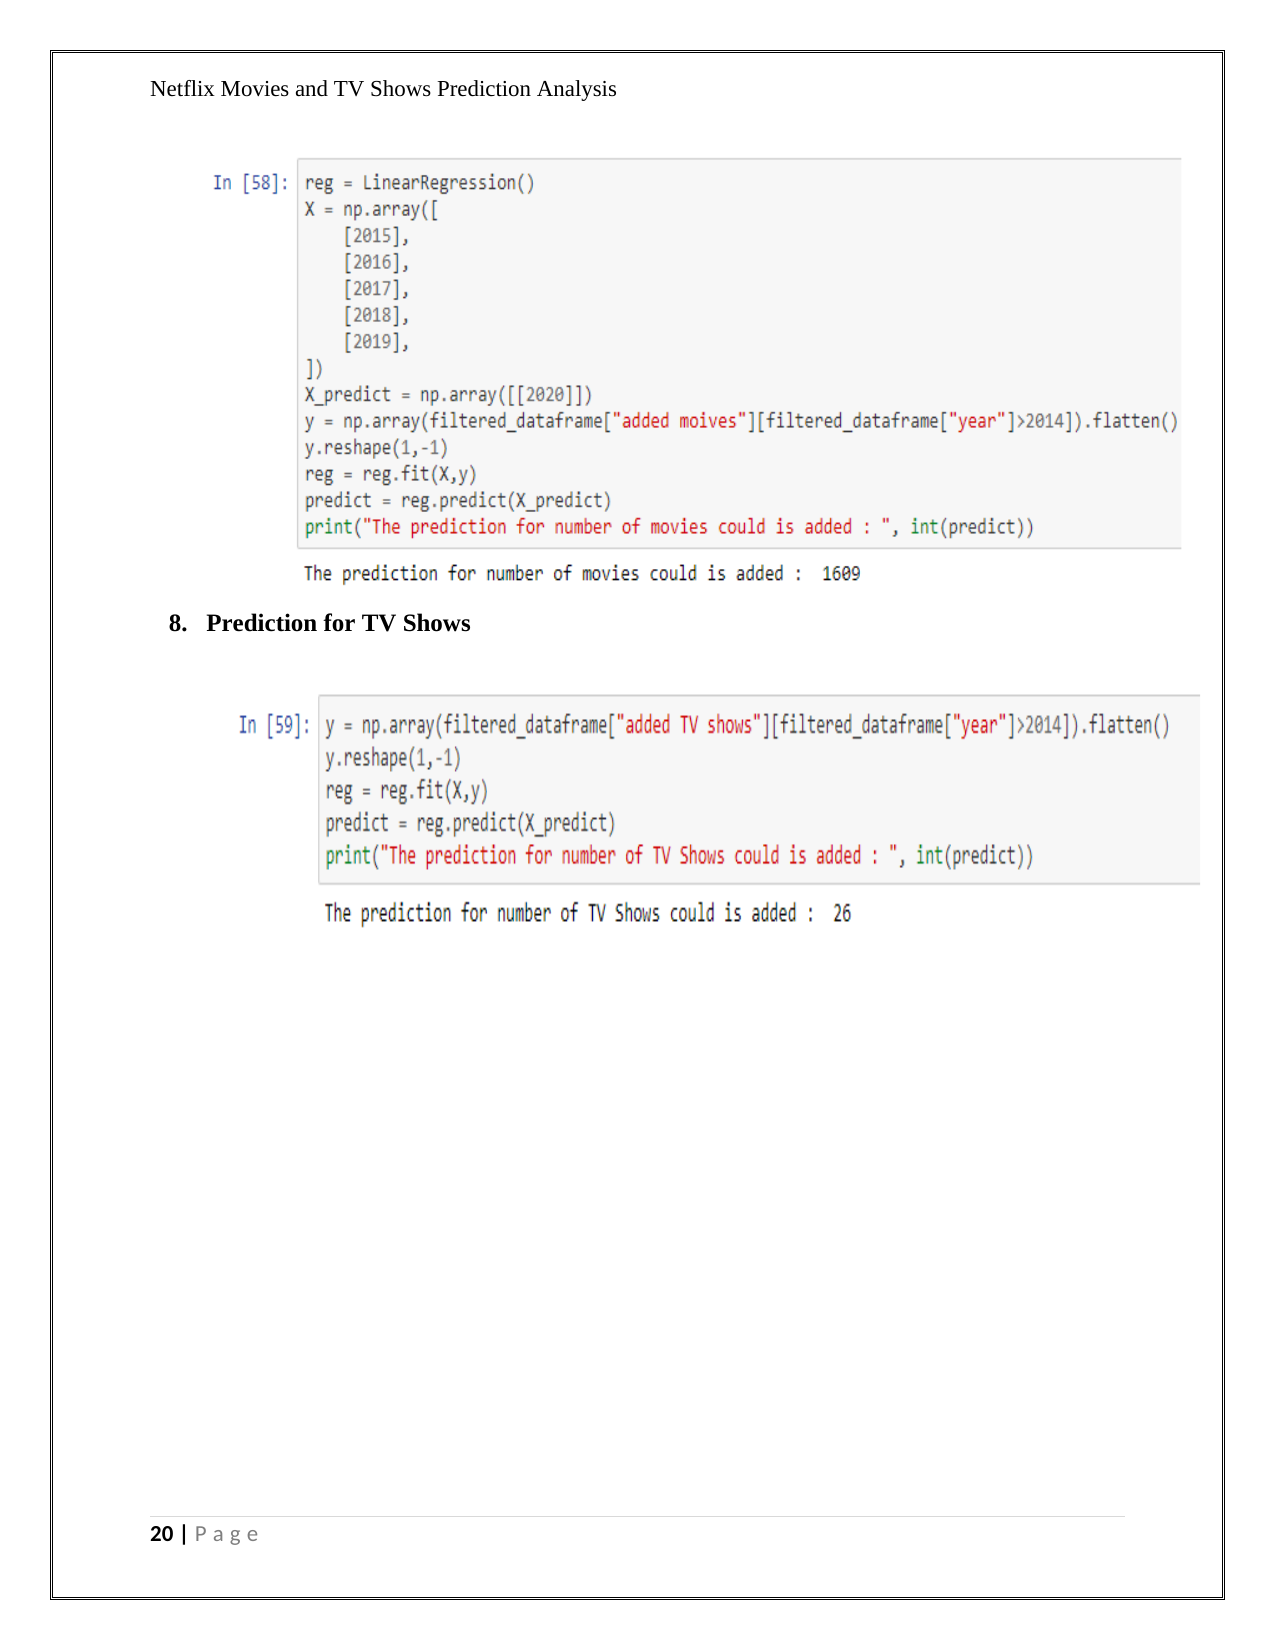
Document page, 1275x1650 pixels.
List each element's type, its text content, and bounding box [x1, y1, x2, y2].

picture [206, 150, 1182, 607]
picture [225, 670, 1200, 966]
list Prediction for TV Shows [169, 608, 1125, 637]
